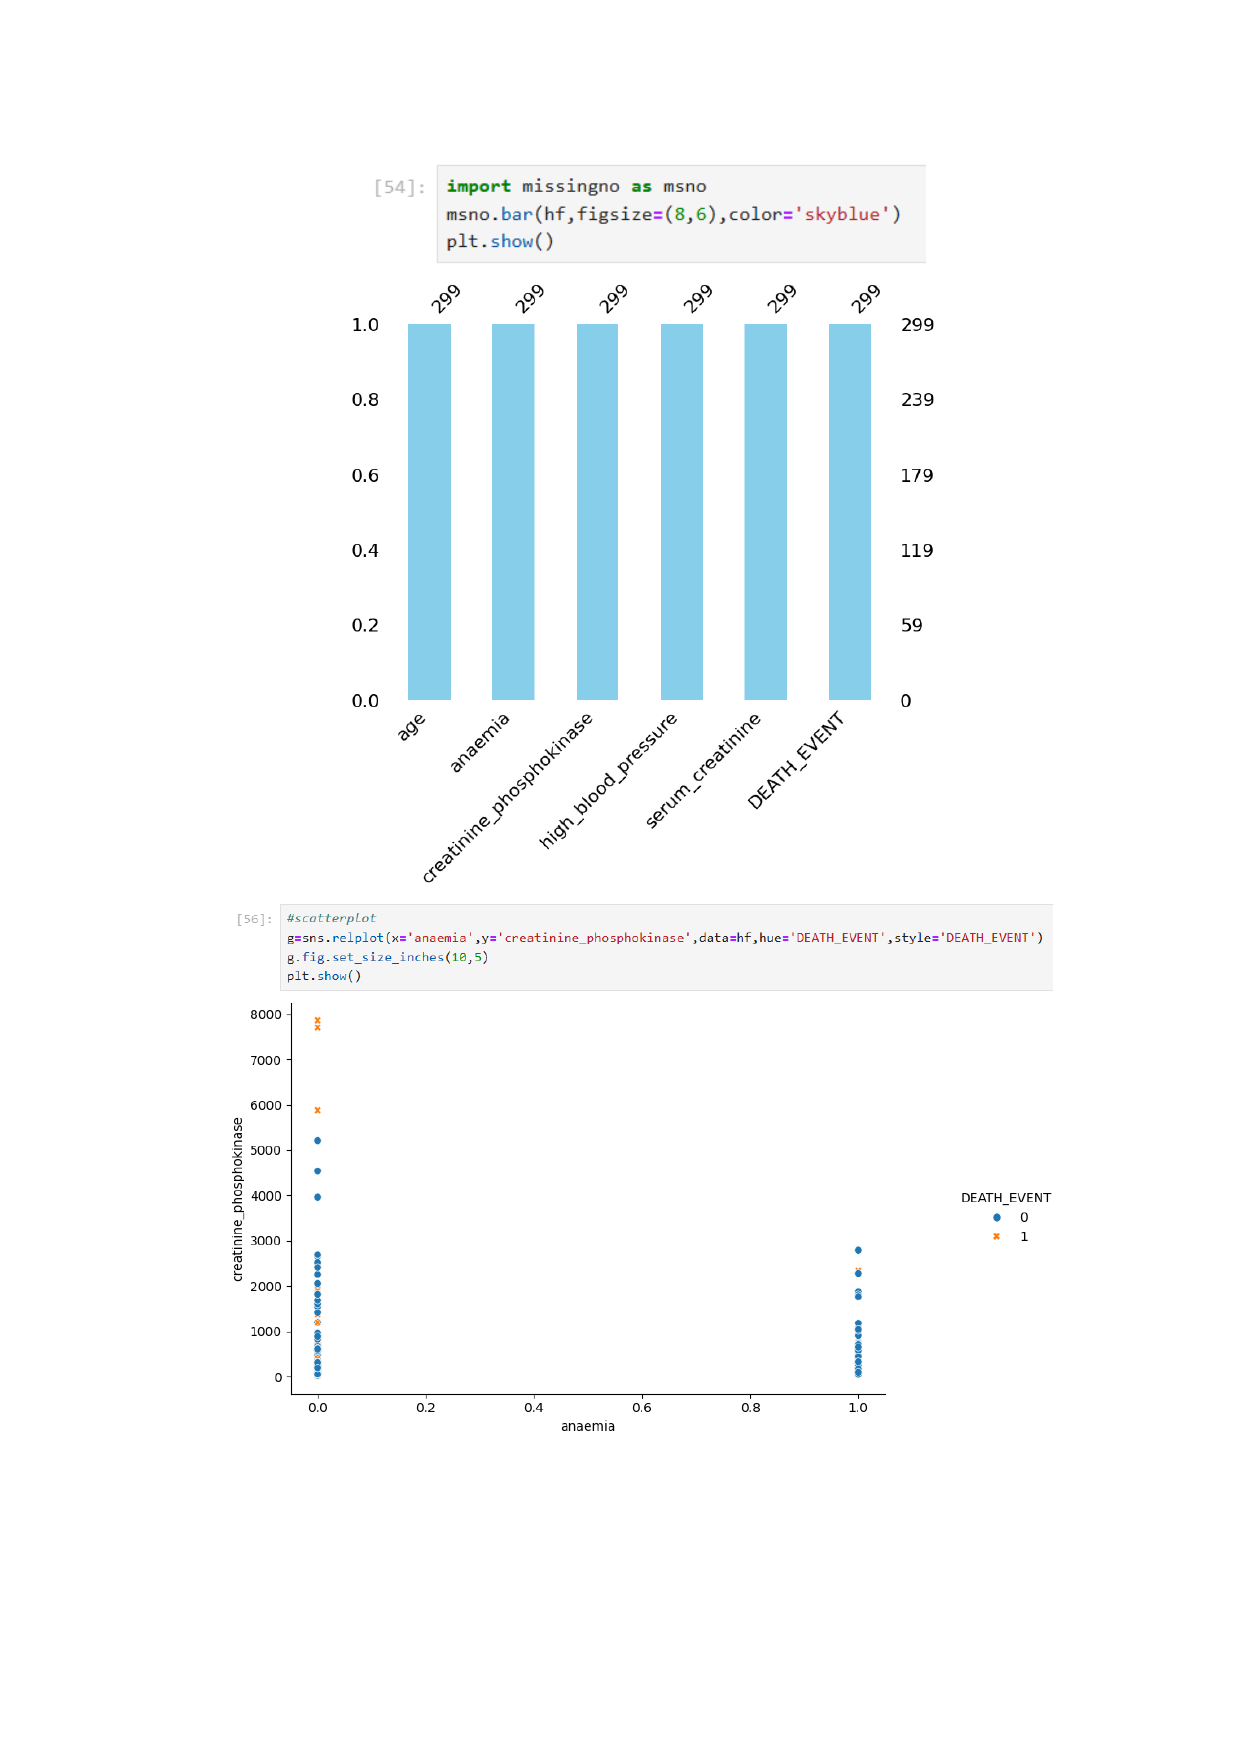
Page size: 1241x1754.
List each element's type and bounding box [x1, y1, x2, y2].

picture [222, 150, 1062, 1442]
